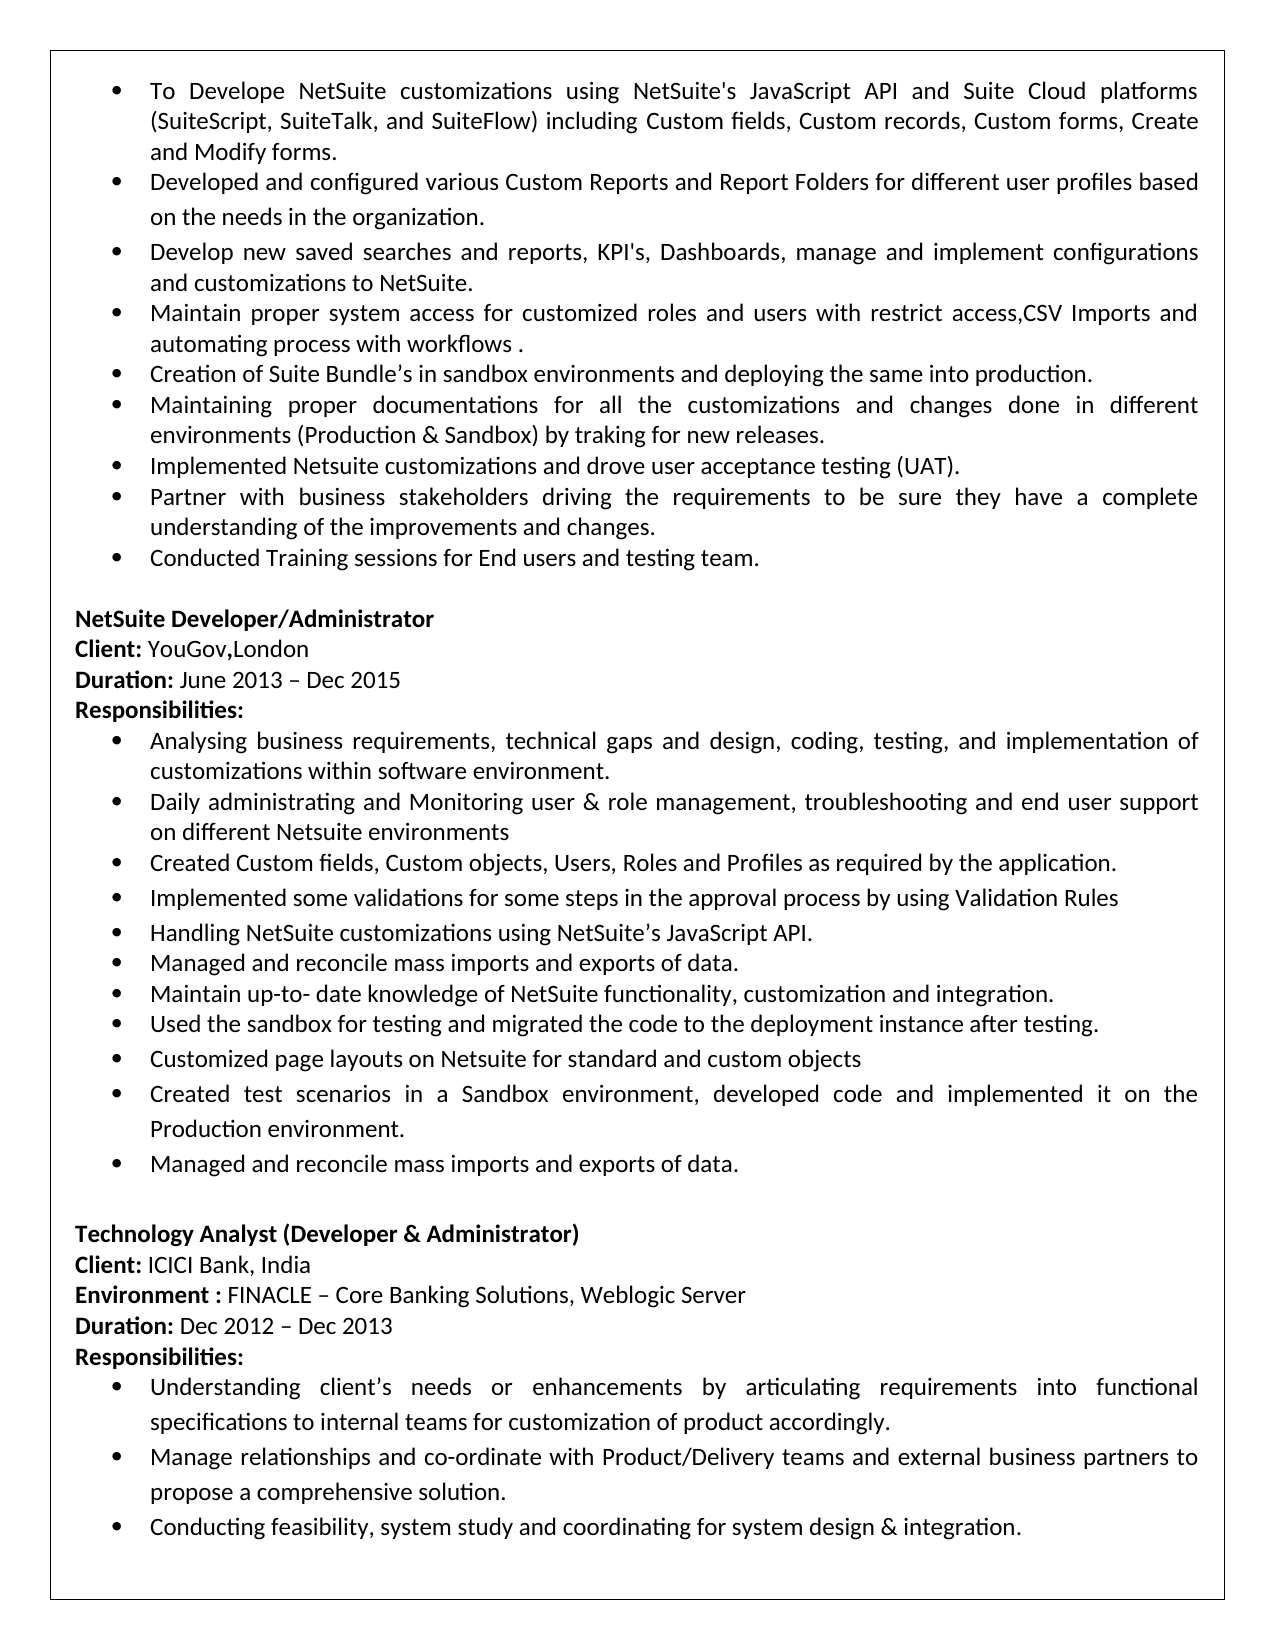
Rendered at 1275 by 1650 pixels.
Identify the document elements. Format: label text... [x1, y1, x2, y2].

subtitle Develop new saved searches and reports, KPI's, Dashboards, manage and implement configurations and customizations to NetSuite. [112, 237, 1200, 298]
list Created test scenarios in a Sandbox environment, developed code and implemented it on the Production environment. [112, 1078, 1200, 1144]
list Partner with business stakeholders driving the requirements to be sure they have a complete understanding of the improvements and changes. [112, 481, 1200, 542]
text Duration: Dec 2012 – Dec 2013 [75, 1310, 1200, 1341]
list Maintain proper system access for customized roles and users with restrict access,CSV Imports and automating process with workflows . [112, 298, 1200, 359]
text Environment : FINACLE – Core Banking Solutions, Weblogic Server [75, 1279, 1200, 1310]
text Client: YouGov,London [75, 633, 1200, 664]
list Maintain up-to- date knowledge of NetSuite functionality, customization and integration. [112, 978, 1200, 1008]
list Maintaining proper documentations for all the customizations and changes done in different environments (Production & Sandbox) by traking for new releases. [112, 389, 1200, 450]
list To Develope NetSuite customizations using NetSuite's JavaScript API and Suite Cloud platforms (SuiteScript, SuiteTalk, and SuiteFlow) including Custom fields, Custom records, Custom forms, Create and Modify forms. [112, 75, 1200, 167]
list Implemented Netsuite customizations and drove user acceptance testing (UAT). [112, 450, 1200, 481]
list Managed and reconcile mass imports and exports of data. [112, 947, 1200, 978]
list Creation of Suite Bundle’s in sandbox environments and deploying the same into production. [112, 359, 1200, 389]
text Client: ICICI Bank, India [75, 1249, 1200, 1279]
list Conducted Training sessions for End users and testing team. [112, 542, 1200, 572]
text Responsibilities: [75, 1341, 1200, 1371]
list Managed and reconcile mass imports and exports of data. [112, 1148, 1200, 1179]
text Technology Analyst (Developer & Administrator) [75, 1218, 1200, 1249]
list Conducting feasibility, system study and coordinating for system design & integration. [112, 1511, 1200, 1542]
list Analysing business requirements, technical gaps and design, coding, testing, and implementation of customizations within software environment. [112, 725, 1200, 786]
text Responsibilities: [75, 694, 1200, 725]
list Daily administrating and Monitoring user & role management, troubleshooting and end user support on different Netsuite environments [112, 786, 1200, 847]
list Handling NetSuite customizations using NetSuite’s JavaScript API. [112, 917, 1200, 947]
list Implemented some validations for some steps in the approval process by using Validation Rules [112, 882, 1200, 912]
list Manage relationships and co-ordinate with Product/Delivery teams and external business partners to propose a comprehensive solution. [112, 1441, 1200, 1507]
text Duration: June 2013 – Dec 2015 [75, 664, 1200, 694]
list Created Custom fields, Custom objects, Users, Roles and Profiles as required by the application. [112, 847, 1200, 877]
list Used the sandbox for testing and migrated the code to the deployment instance after testing. [112, 1008, 1200, 1039]
list Customized page layouts on Netsuite for standard and custom objects [112, 1043, 1200, 1074]
list Understanding client’s needs or enhancements by articulating requirements into functional specifications to internal teams for customization of product accordingly. [112, 1371, 1200, 1437]
text NetSuite Developer/Administrator [75, 603, 1200, 633]
list Developed and configured various Custom Reports and Report Folders for different user profiles based on the needs in the organization. [112, 167, 1200, 232]
